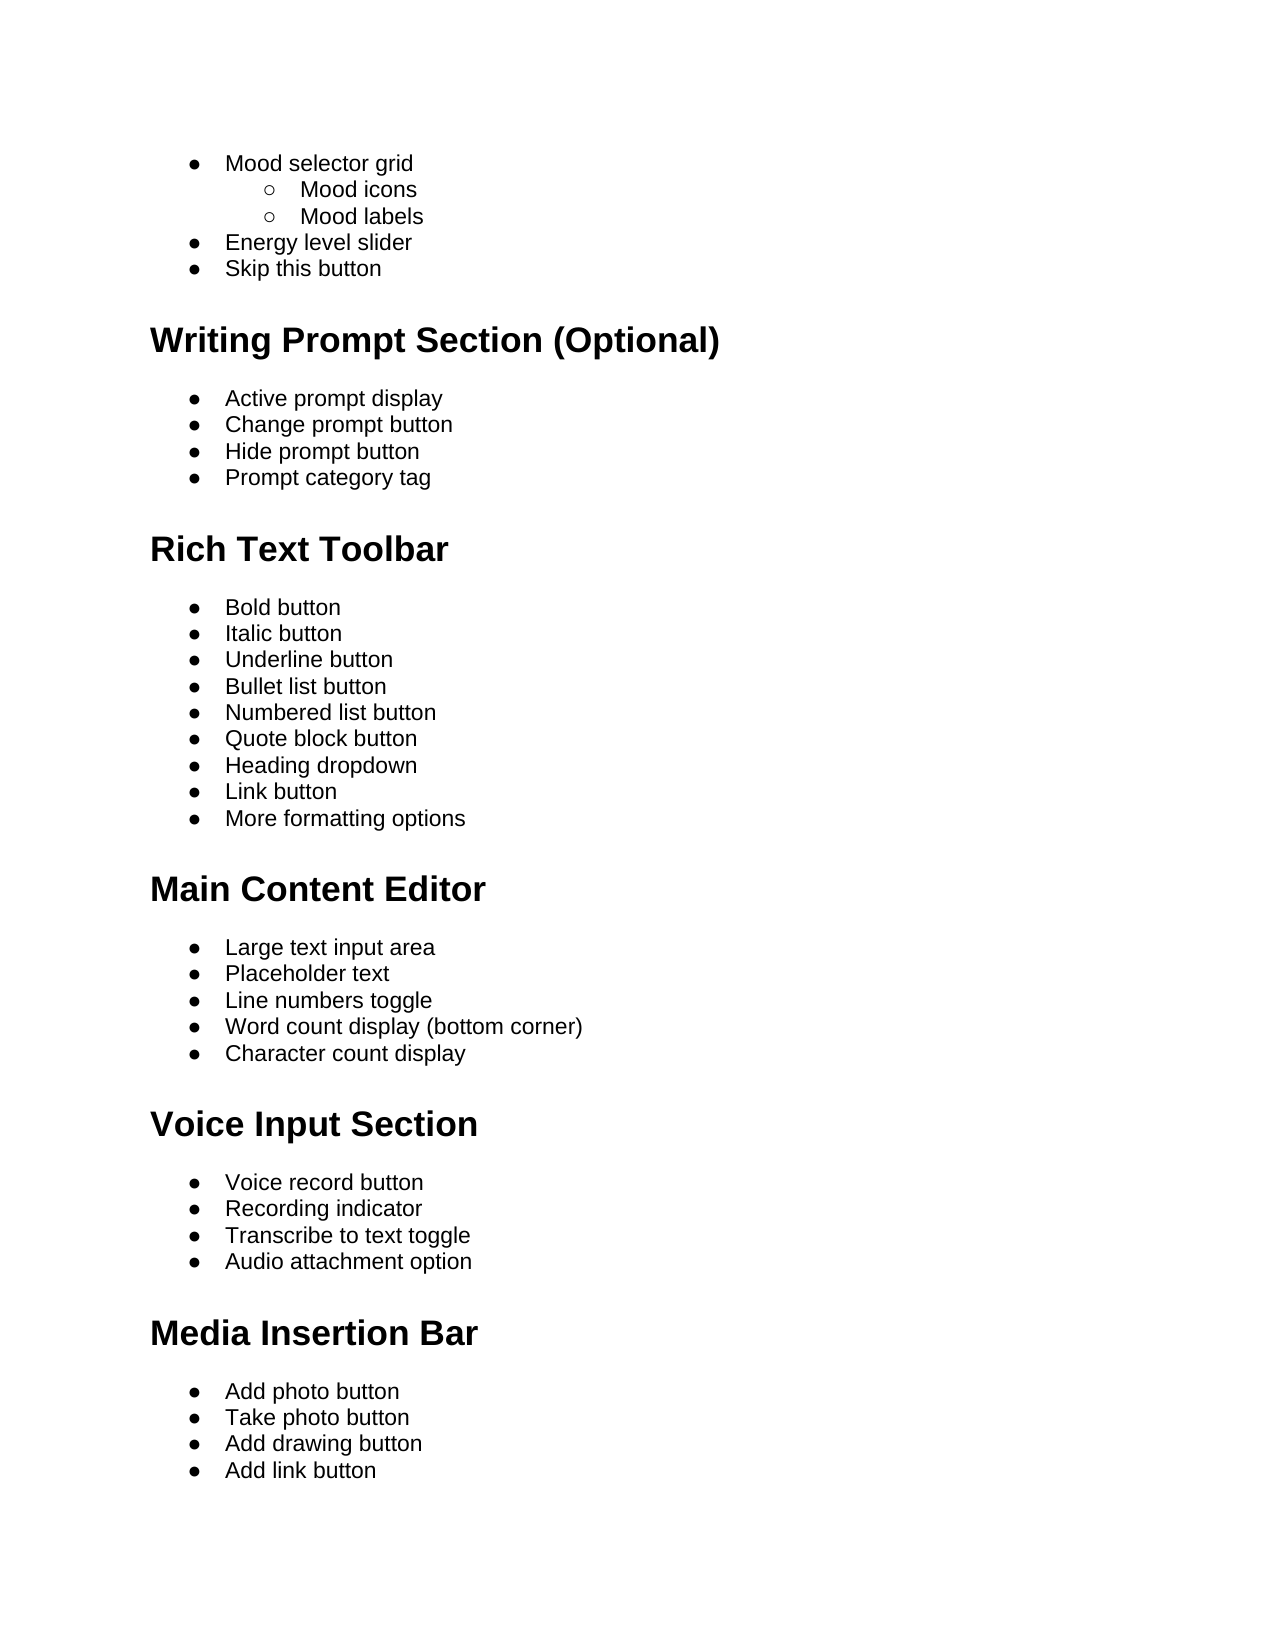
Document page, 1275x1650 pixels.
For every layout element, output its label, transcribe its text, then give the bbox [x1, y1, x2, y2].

subtitle Media Insertion Bar [150, 1312, 1125, 1353]
list Quote block button [187, 725, 1125, 752]
list Link button [187, 778, 1125, 804]
list Add drawing button [187, 1430, 1125, 1457]
list Hide prompt button [187, 438, 1125, 464]
list Placeholder text [187, 960, 1125, 987]
list Add link button [187, 1457, 1125, 1483]
subtitle Writing Prompt Section (Optional) [150, 319, 1125, 360]
subtitle Main Content Editor [150, 868, 1125, 909]
list Change prompt button [187, 411, 1125, 438]
subtitle Voice Input Section [150, 1103, 1125, 1144]
list Large text input area [187, 934, 1125, 960]
list Mood icons [262, 176, 1125, 203]
subtitle Rich Text Toolbar [150, 528, 1125, 569]
list Mood labels [262, 203, 1125, 229]
list Take photo button [187, 1404, 1125, 1430]
list Energy level slider [187, 229, 1125, 255]
list Mood selector grid [187, 150, 1125, 176]
list Skip this button [187, 255, 1125, 282]
list Bold button [187, 594, 1125, 620]
list Recording indicator [187, 1195, 1125, 1222]
list Prompt category tag [187, 464, 1125, 490]
list Heading dropdown [187, 752, 1125, 778]
list Transcribe to text toggle [187, 1222, 1125, 1248]
list Character count display [187, 1039, 1125, 1066]
list Italic button [187, 620, 1125, 646]
list Numbered list button [187, 699, 1125, 725]
list Voice record button [187, 1169, 1125, 1195]
list Add photo button [187, 1378, 1125, 1404]
list Line numbers toggle [187, 987, 1125, 1013]
list Word count display (bottom corner) [187, 1013, 1125, 1039]
list Bullet list button [187, 673, 1125, 699]
list Audio attachment option [187, 1248, 1125, 1274]
list Active prompt display [187, 385, 1125, 411]
list Underline button [187, 646, 1125, 673]
list More formatting options [187, 804, 1125, 831]
